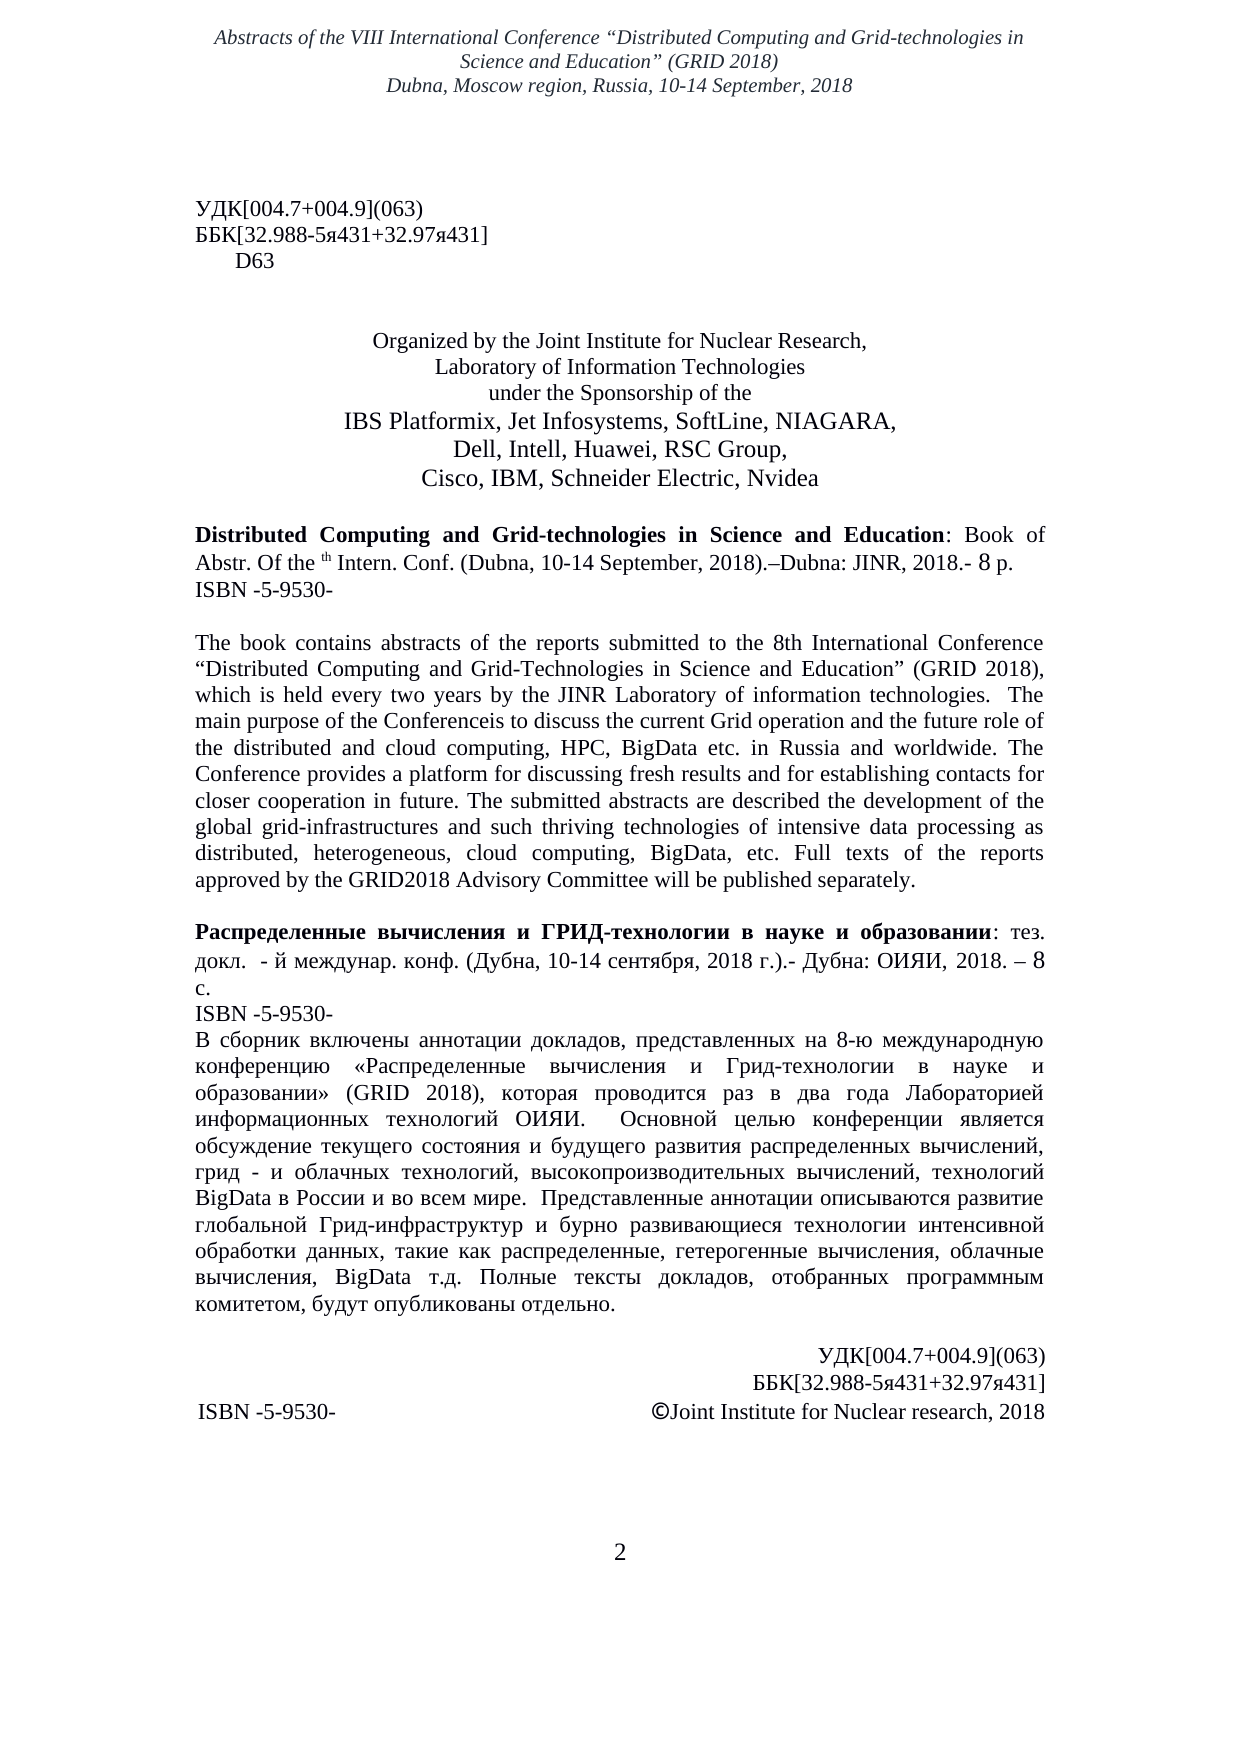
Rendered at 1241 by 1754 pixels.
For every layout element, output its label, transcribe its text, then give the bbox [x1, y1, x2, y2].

text Распределенные вычисления и ГРИД-технологии в науке и образовании: тез. докл. - й междунар. конф. (Дубна, 10-14 сентября, 2018 г.).- Дубна: ОИЯИ, 2018. – 8 с. [195, 918, 1045, 1000]
text Laboratory of Information Technologies [195, 353, 1045, 379]
text УДК[004.7+004.9](063) [195, 1342, 1045, 1369]
text The book contains abstracts of the reports submitted to the 8th International Conference “Distributed Computing and Grid-Technologies in Science and Education” (GRID 2018), which is held every two years by the JINR Laboratory of information technologies. The main purpose of the Conferenceis to discuss the current Grid operation and the future role of the distributed and cloud computing, HPC, BigData etc. in Russia and worldwide. The Conference provides a platform for discussing fresh results and for establishing contacts for closer cooperation in future. The submitted abstracts are described the development of the global grid-infrastructures and such thriving technologies of intensive data processing as distributed, heterogeneous, cloud computing, BigData, etc. Full texts of the reports approved by the GRID2018 Advisory Committee will be published separately. [195, 628, 1045, 892]
text УДК[004.7+004.9](063) [195, 195, 1045, 221]
text Distributed Computing and Grid-technologies in Science and Education: Book of Abstr. Of the th Intern. Conf. (Dubna, 10-14 September, 2018).–Dubna: JINR, 2018.- 8 p. [195, 521, 1045, 576]
text ISBN -5-9530- [195, 576, 1045, 602]
text under the Sponsorship of the [195, 379, 1045, 406]
text ББК[32.988-5я431+32.97я431] [195, 221, 1045, 248]
text ISBN -5-9530- [195, 1000, 1045, 1026]
text ББК[32.988-5я431+32.97я431] [195, 1369, 1045, 1395]
text Organized by the Joint Institute for Nuclear Research, [195, 327, 1045, 353]
text D63 [195, 248, 1045, 274]
text ISBN -5-9530- ©Joint Institute for Nuclear research, 2018 [195, 1395, 1045, 1426]
text В сборник включены аннотации докладов, представленных на 8-ю международную конференцию «Распределенные вычисления и Грид-технологии в науке и образовании» (GRID 2018), которая проводится раз в два года Лабораторией информационных технологий ОИЯИ. Основной целью конференции является обсуждение текущего состояния и будущего развития распределенных вычислений, грид - и облачных технологий, высокопроизводительных вычислений, технологий BigData в России и во всем мире. Представленные аннотации описываются развитие глобальной Грид-инфраструктур и бурно развивающиеся технологии интенсивной обработки данных, такие как распределенные, гетерогенные вычисления, облачные вычисления, BigData т.д. Полные тексты докладов, отобранных программным комитетом, будут опубликованы отдельно. [195, 1026, 1045, 1316]
text IBS Platformix, Jet Infosystems, SoftLine, NIAGARA, [195, 406, 1045, 434]
text Cisco, IBM, Schneider Electric, Nvidea [195, 463, 1045, 492]
text Dell, Intell, Huawei, RSC Group, [195, 434, 1045, 463]
